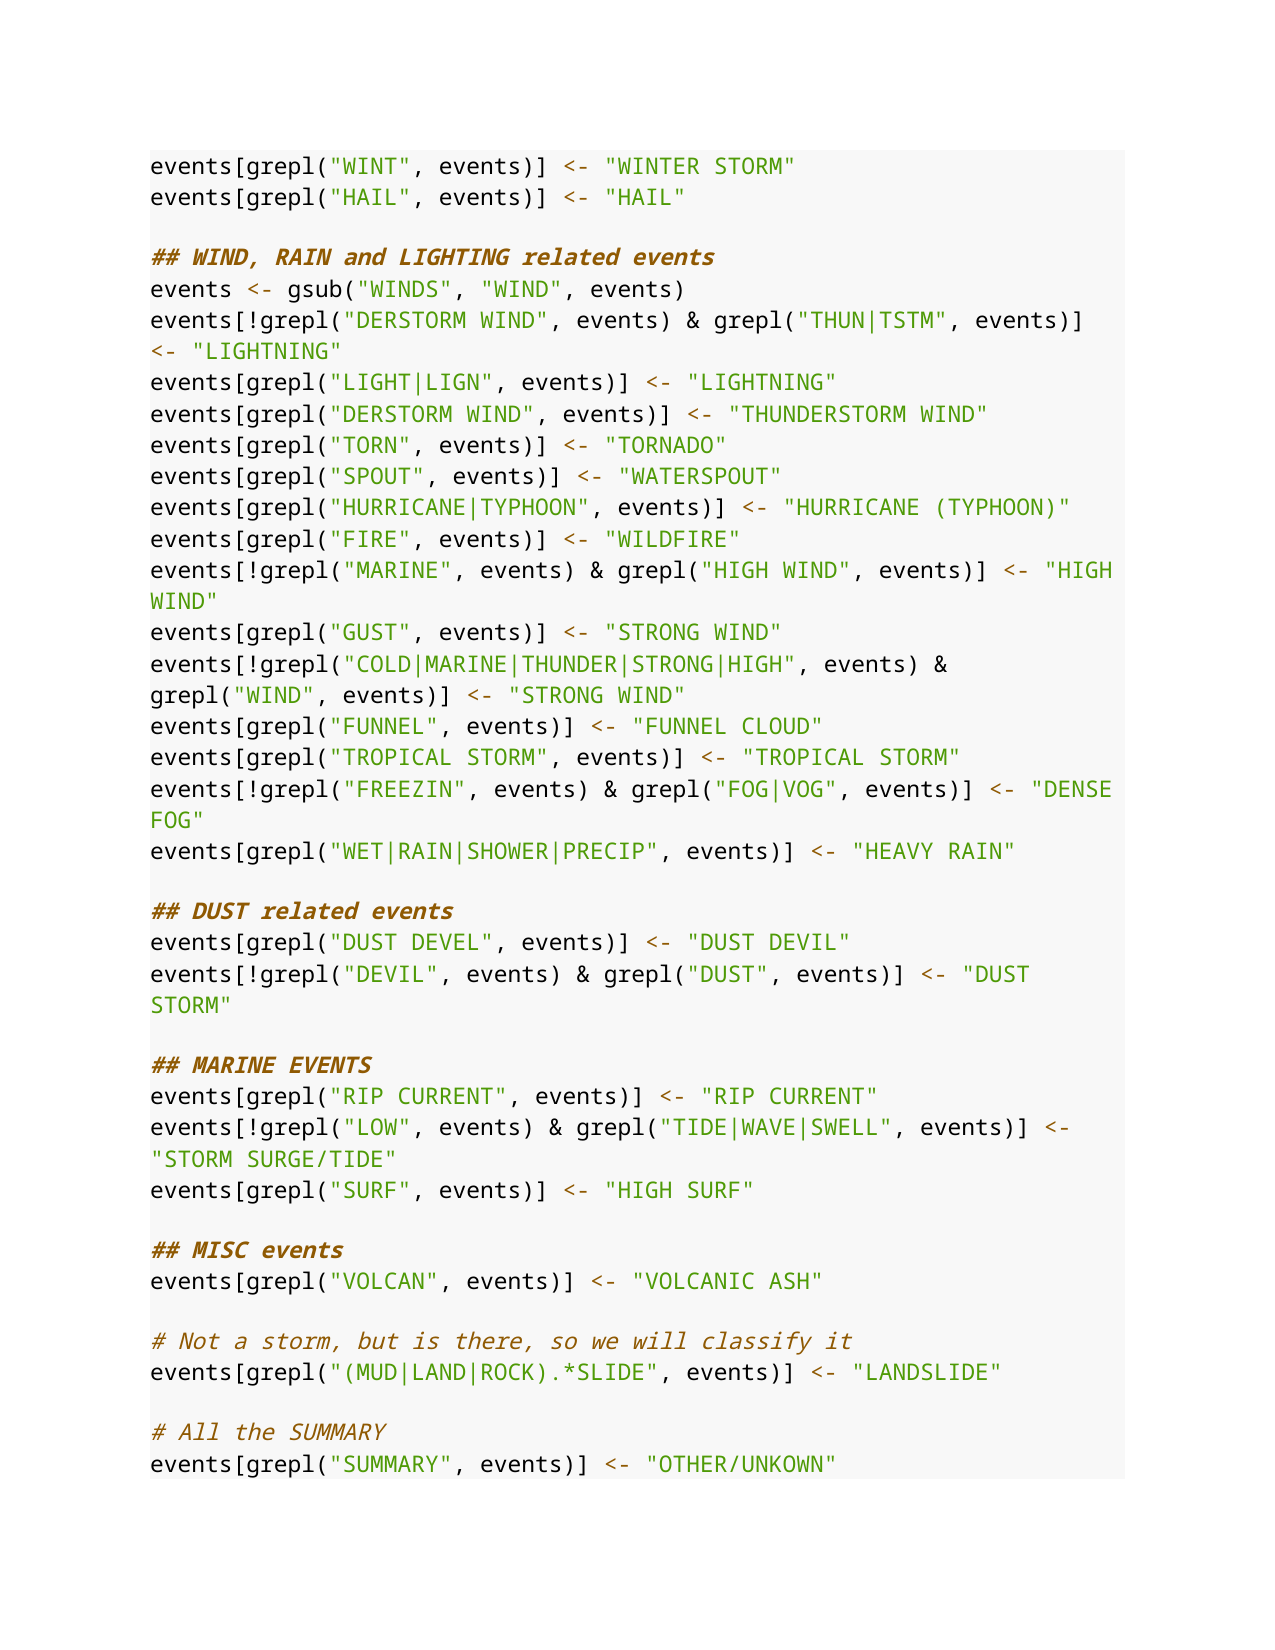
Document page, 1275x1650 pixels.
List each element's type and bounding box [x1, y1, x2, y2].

text [150, 150, 1125, 1479]
